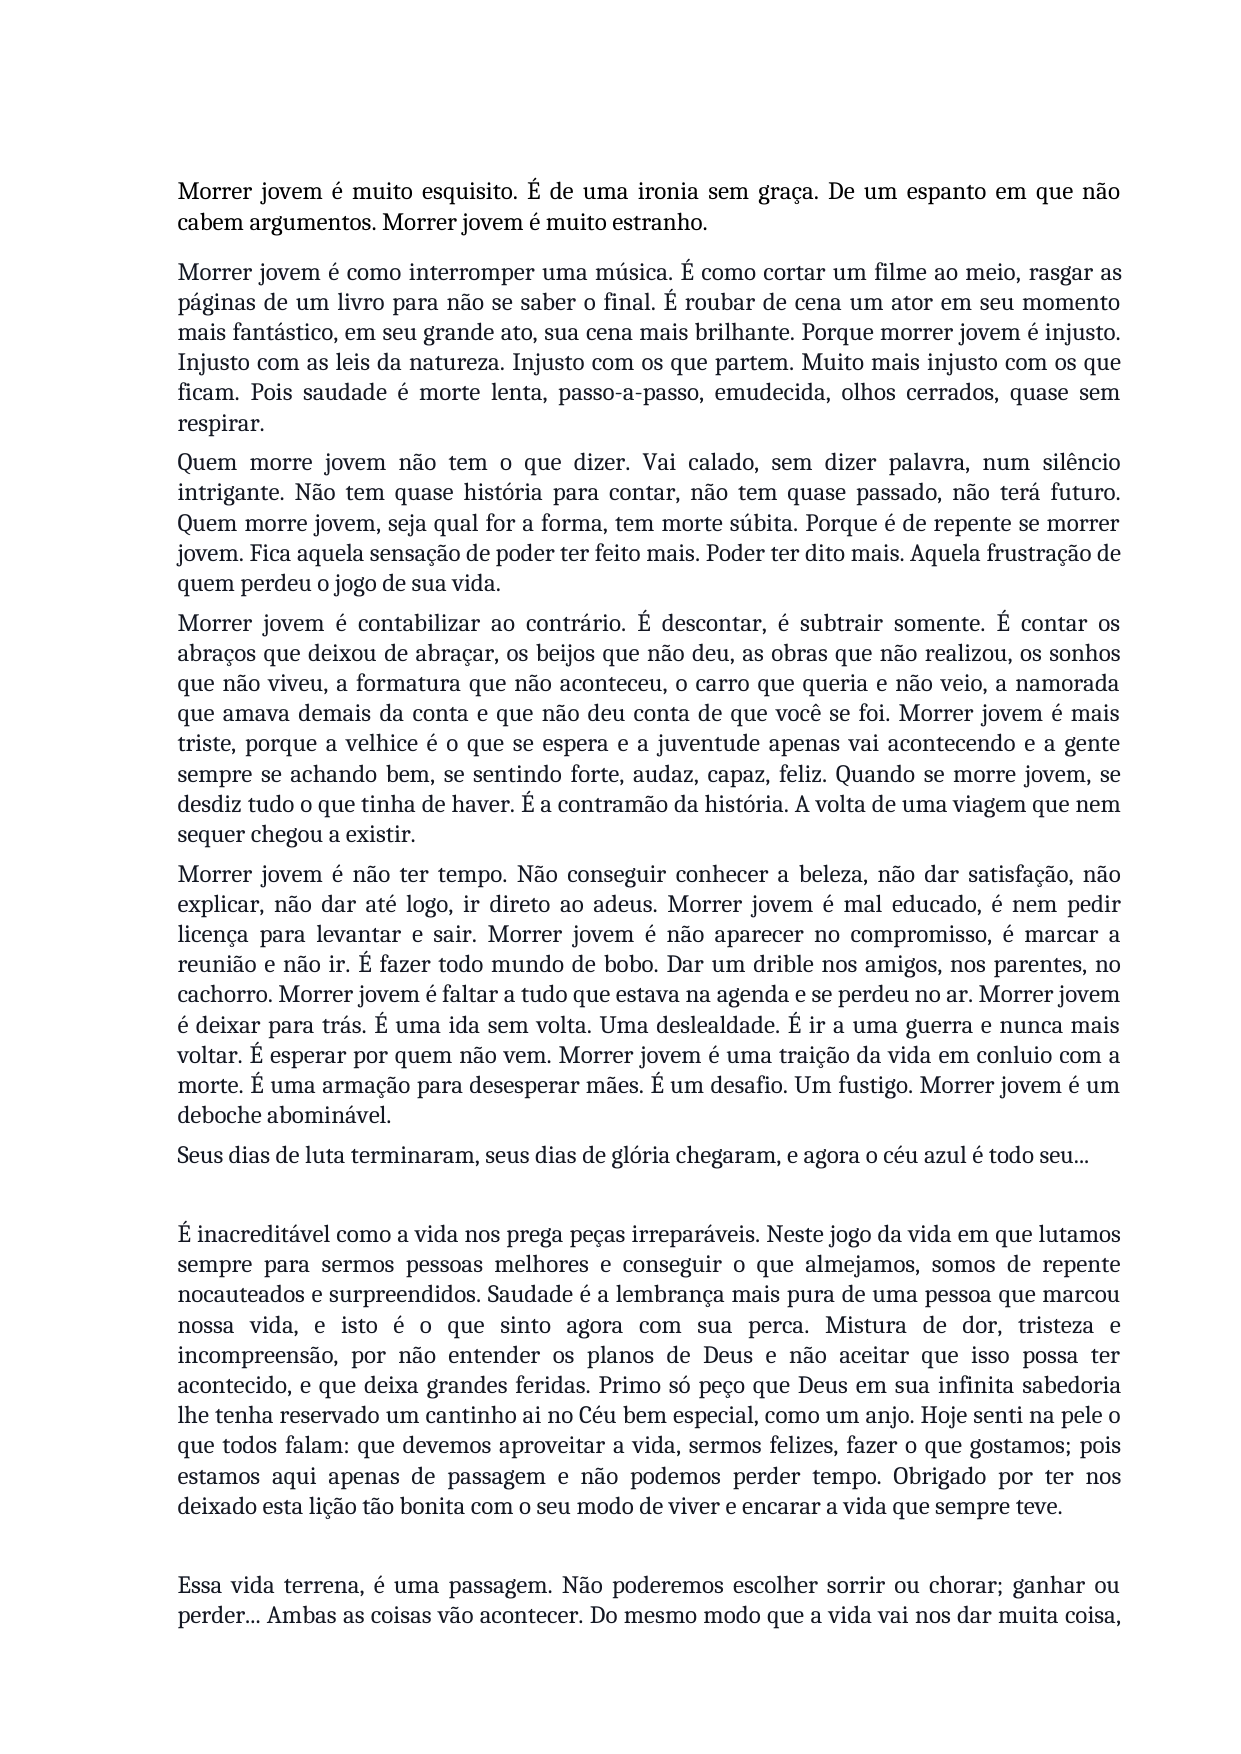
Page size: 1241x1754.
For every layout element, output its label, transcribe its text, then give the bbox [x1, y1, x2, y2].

text Morrer jovem é muito esquisito. É de uma ironia sem graça. De um espanto em que não cabem argumentos. Morrer jovem é muito estranho. [177, 177, 1122, 237]
text Quem morre jovem não tem o que dizer. Vai calado, sem dizer palavra, num silêncio intrigante. Não tem quase história para contar, não tem quase passado, não terá futuro. Quem morre jovem, seja qual for a forma, tem morte súbita. Porque é de repente se morrer jovem. Fica aquela sensação de poder ter feito mais. Poder ter dito mais. Aquela frustração de quem perdeu o jogo de sua vida. [177, 447, 1122, 598]
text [177, 1569, 1122, 1630]
text Morrer jovem é não ter tempo. Não conseguir conhecer a beleza, não dar satisfação, não explicar, não dar até logo, ir direto ao adeus. Morrer jovem é mal educado, é nem pedir licença para levantar e sair. Morrer jovem é não aparecer no compromisso, é marcar a reunião e não ir. É fazer todo mundo de bobo. Dar um drible nos amigos, nos parentes, no cachorro. Morrer jovem é faltar a tudo que estava na agenda e se perdeu no ar. Morrer jovem é deixar para trás. É uma ida sem volta. Uma deslealdade. É ir a uma guerra e nunca mais voltar. É esperar por quem não vem. Morrer jovem é uma traição da vida em conluio com a morte. É uma armação para desesperar mães. É um desafio. Um fustigo. Morrer jovem é um deboche abominável. [177, 858, 1122, 1130]
text Morrer jovem é contabilizar ao contrário. É descontar, é subtrair somente. É contar os abraços que deixou de abraçar, os beijos que não deu, as obras que não realizou, os sonhos que não viveu, a formatura que não aconteceu, o carro que queria e não veio, a namorada que amava demais da conta e que não deu conta de que você se foi. Morrer jovem é mais triste, porque a velhice é o que se espera e a juventude apenas vai acontecendo e a gente sempre se achando bem, se sentindo forte, audaz, capaz, feliz. Quando se morre jovem, se desdiz tudo o que tinha de haver. É a contramão da história. A volta de uma viagem que nem sequer chegou a existir. [177, 607, 1122, 849]
text Morrer jovem é como interromper uma música. É como cortar um filme ao meio, rasgar as páginas de um livro para não se saber o final. É roubar de cena um ator em seu momento mais fantástico, em seu grande ato, sua cena mais brilhante. Porque morrer jovem é injusto. Injusto com as leis da natureza. Injusto com os que partem. Muito mais injusto com os que ficam. Pois saudade é morte lenta, passo-a-passo, emudecida, olhos cerrados, quase sem respirar. [177, 256, 1122, 437]
text É inacreditável como a vida nos prega peças irreparáveis. Neste jogo da vida em que lutamos sempre para sermos pessoas melhores e conseguir o que almejamos, somos de repente nocauteados e surpreendidos. Saudade é a lembrança mais pura de uma pessoa que marcou nossa vida, e isto é o que sinto agora com sua perca. Mistura de dor, tristeza e incompreensão, por não entender os planos de Deus e não aceitar que isso possa ter acontecido, e que deixa grandes feridas. Primo só peço que Deus em sua infinita sabedoria lhe tenha reservado um cantinho ai no Céu bem especial, como um anjo. Hoje senti na pele o que todos falam: que devemos aproveitar a vida, sermos felizes, fazer o que gostamos; pois estamos aqui apenas de passagem e não podemos perder tempo. Obrigado por ter nos deixado esta lição tão bonita com o seu modo de viver e encarar a vida que sempre teve. [177, 1218, 1122, 1521]
text Seus dias de luta terminaram, seus dias de glória chegaram, e agora o céu azul é todo seu... [177, 1139, 1122, 1169]
